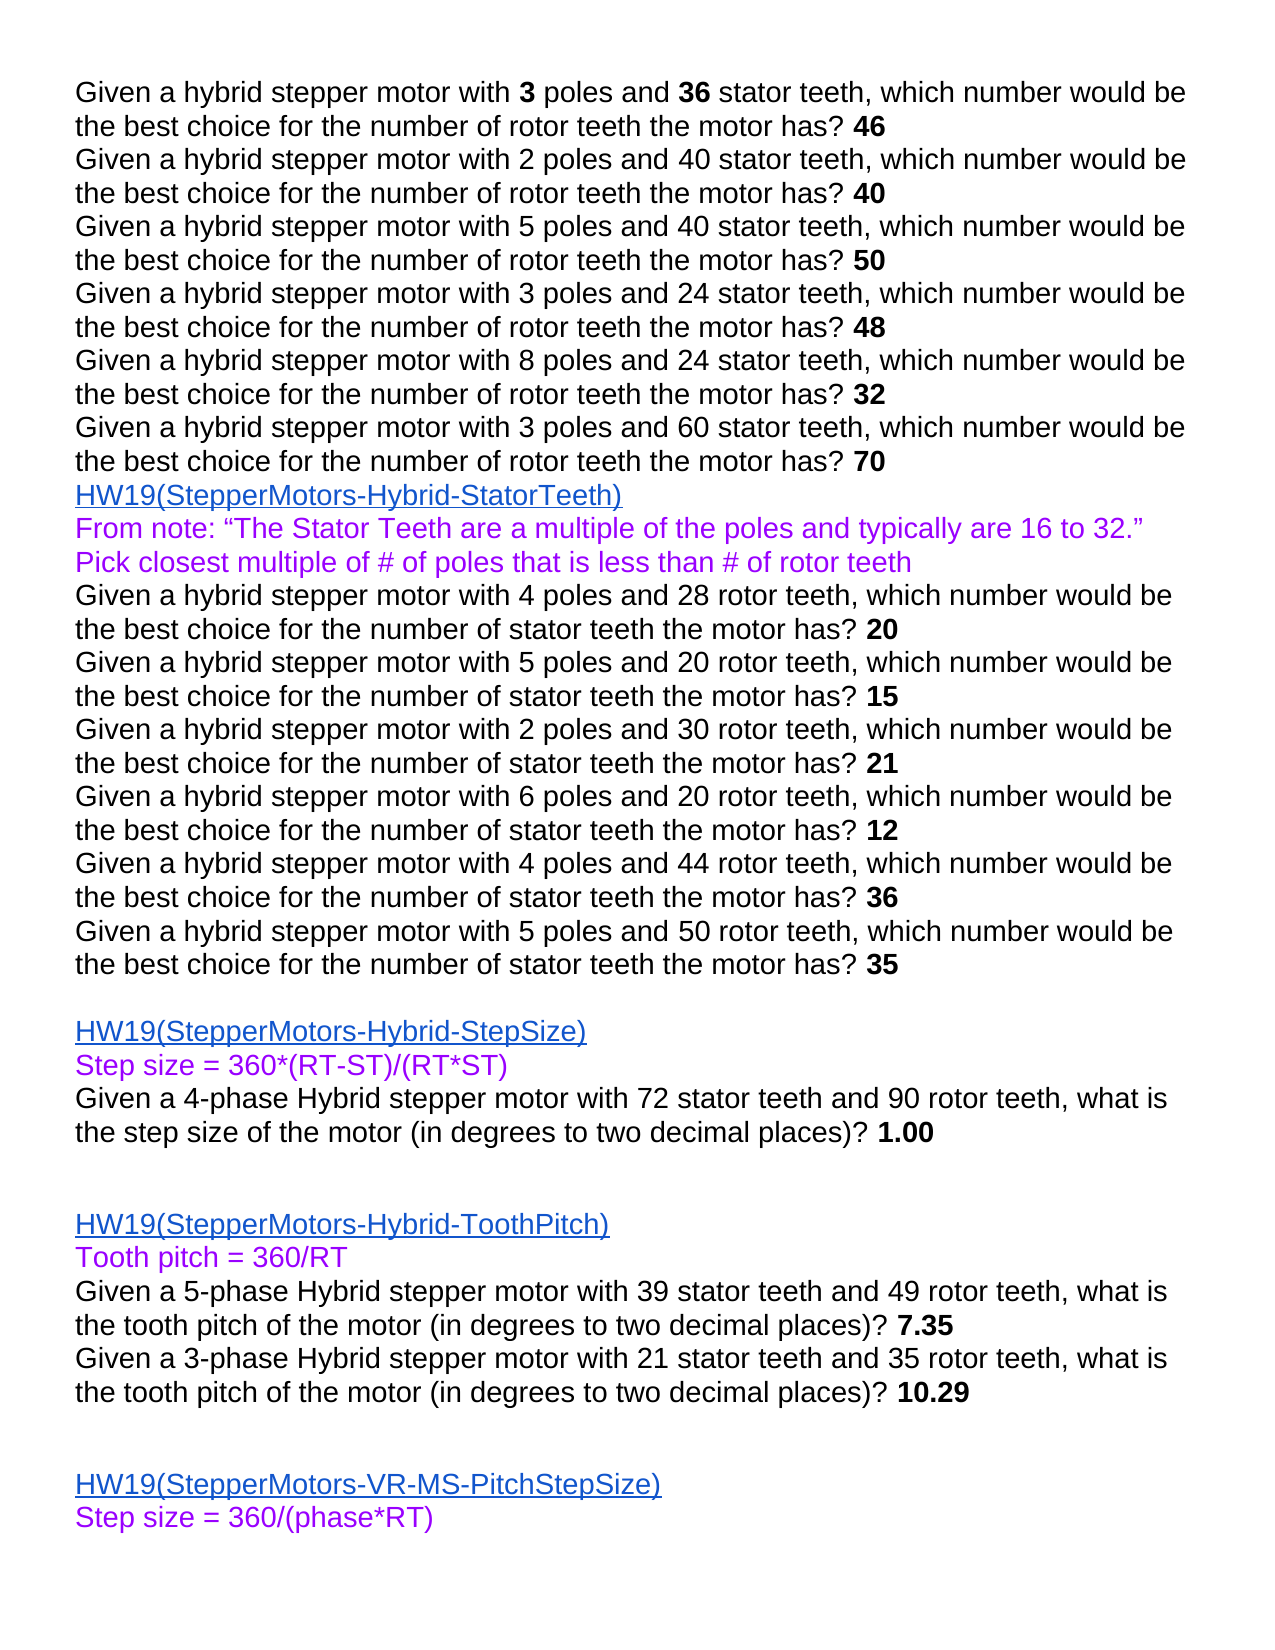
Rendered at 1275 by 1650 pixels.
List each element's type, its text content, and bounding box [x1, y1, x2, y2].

text Tooth pitch = 360/RT [75, 1240, 1200, 1274]
text HW19(StepperMotors-Hybrid-StepSize) [75, 1014, 1200, 1048]
text Given a hybrid stepper motor with 5 poles and 40 stator teeth, which number would be the best choice for the number of rotor teeth the motor has? 50 [886, 209, 1200, 276]
text Given a hybrid stepper motor with 5 poles and 50 rotor teeth, which number would be the best choice for the number of stator teeth the motor has? 35 [75, 913, 1200, 981]
text Given a hybrid stepper motor with 3 poles and 36 stator teeth, which number would be the best choice for the number of rotor teeth the motor has? 46 [75, 75, 1200, 142]
text Given a hybrid stepper motor with 4 poles and 28 rotor teeth, which number would be the best choice for the number of stator teeth the motor has? 20 [898, 578, 1200, 645]
text Given a 5-phase Hybrid stepper motor with 39 stator teeth and 49 rotor teeth, what is the tooth pitch of the motor (in degrees to two decimal places)? 7.35 [75, 1274, 1200, 1341]
text HW19(StepperMotors-Hybrid-ToothPitch) [75, 1207, 1200, 1240]
text Given a hybrid stepper motor with 4 poles and 44 rotor teeth, which number would be the best choice for the number of stator teeth the motor has? 36 [898, 846, 1200, 913]
text Step size = 360*(RT-ST)/(RT*ST) [75, 1048, 1200, 1081]
text Given a hybrid stepper motor with 3 poles and 60 stator teeth, which number would be the best choice for the number of rotor teeth the motor has? 70 [886, 410, 1200, 477]
text Given a hybrid stepper motor with 2 poles and 30 rotor teeth, which number would be the best choice for the number of stator teeth the motor has? 21 [898, 712, 1200, 779]
text Step size = 360/(phase*RT) [75, 1500, 1200, 1534]
text Pick closest multiple of # of poles that is less than # of rotor teeth [75, 544, 1200, 578]
text HW19(StepperMotors-Hybrid-StatorTeeth) [75, 477, 1200, 511]
text Given a hybrid stepper motor with 3 poles and 24 stator teeth, which number would be the best choice for the number of rotor teeth the motor has? 48 [886, 276, 1200, 343]
text Given a hybrid stepper motor with 5 poles and 20 rotor teeth, which number would be the best choice for the number of stator teeth the motor has? 15 [898, 645, 1200, 712]
text Given a hybrid stepper motor with 6 poles and 20 rotor teeth, which number would be the best choice for the number of stator teeth the motor has? 12 [898, 779, 1200, 846]
text Given a 3-phase Hybrid stepper motor with 21 stator teeth and 35 rotor teeth, what is the tooth pitch of the motor (in degrees to two decimal places)? 10.29 [75, 1341, 1200, 1408]
text Given a hybrid stepper motor with 8 poles and 24 stator teeth, which number would be the best choice for the number of rotor teeth the motor has? 32 [886, 343, 1200, 410]
text HW19(StepperMotors-VR-MS-PitchStepSize) [75, 1467, 1200, 1500]
text From note: “The Stator Teeth are a multiple of the poles and typically are 16 to 32.” [75, 511, 1200, 544]
text Given a hybrid stepper motor with 2 poles and 40 stator teeth, which number would be the best choice for the number of rotor teeth the motor has? 40 [886, 142, 1200, 209]
text Given a 4-phase Hybrid stepper motor with 72 stator teeth and 90 rotor teeth, what is the step size of the motor (in degrees to two decimal places)? 1.00 [934, 1081, 1200, 1148]
